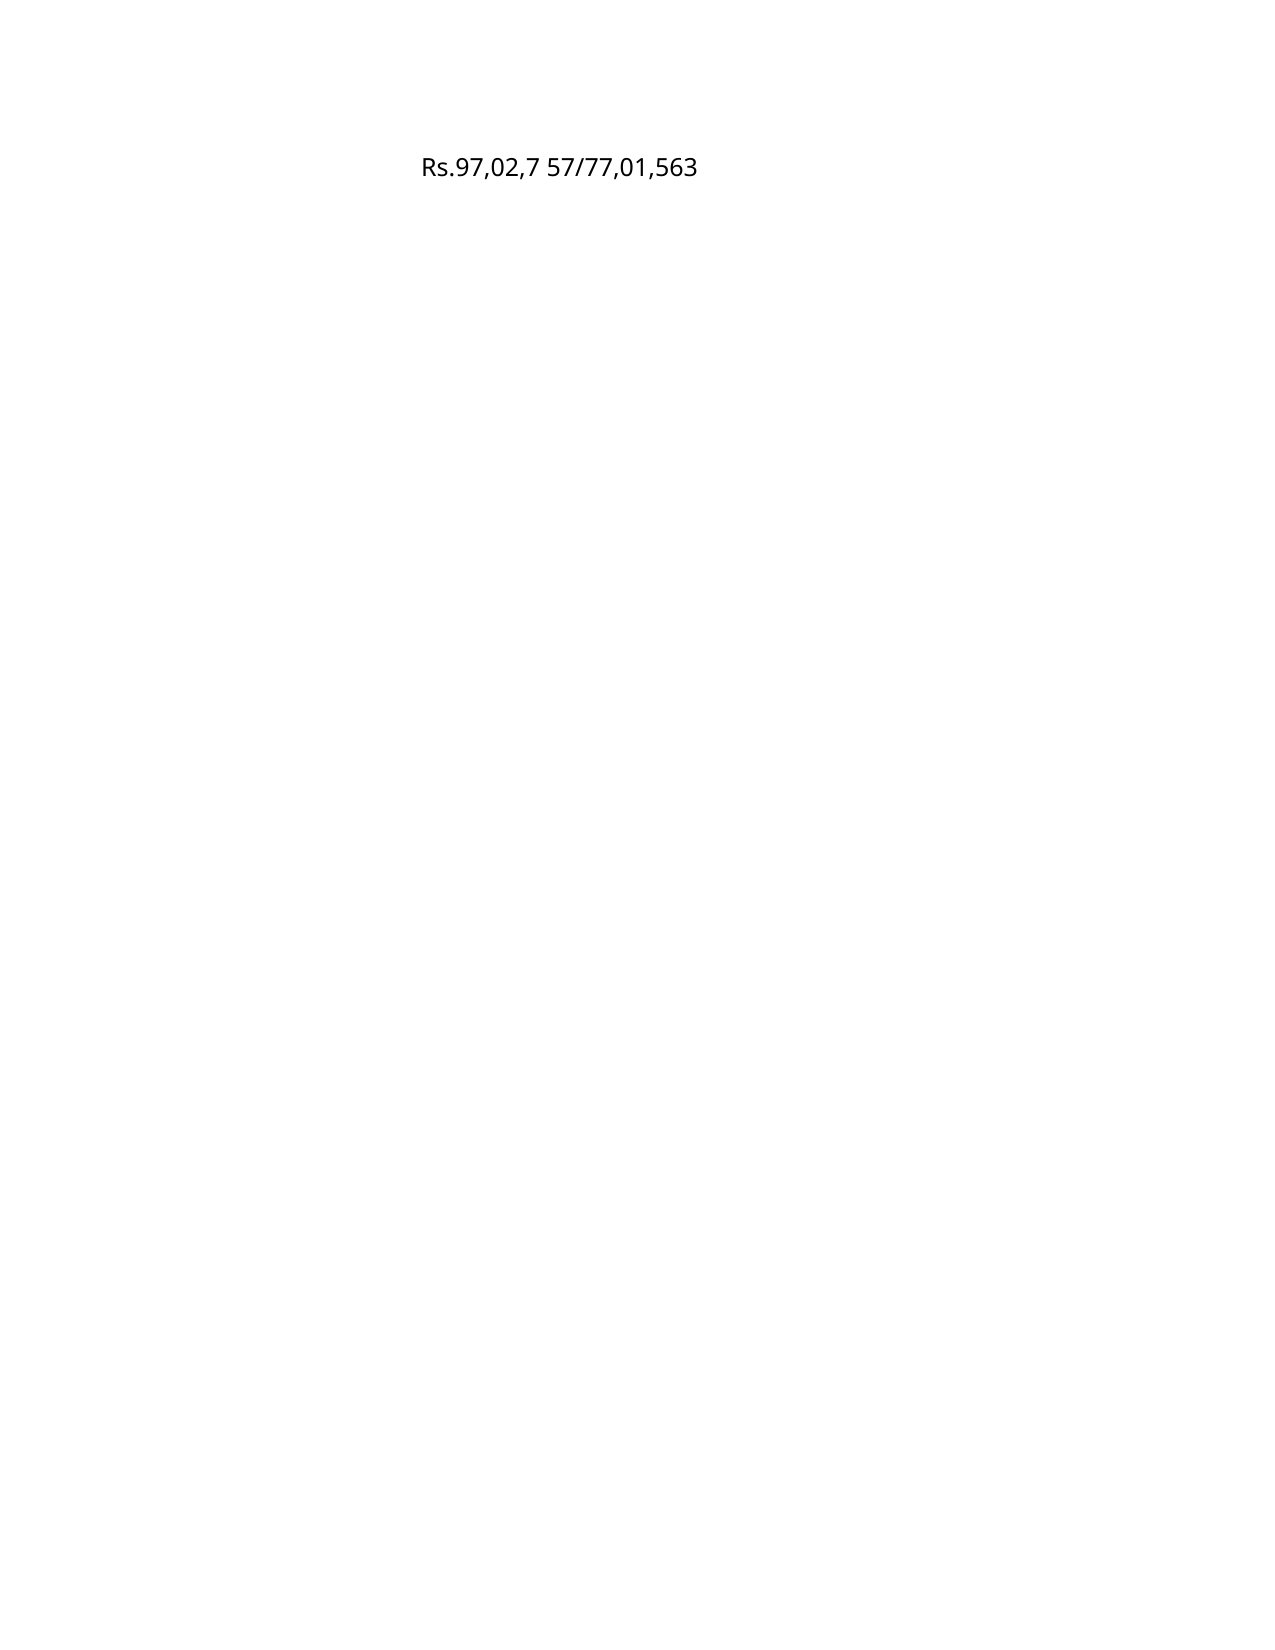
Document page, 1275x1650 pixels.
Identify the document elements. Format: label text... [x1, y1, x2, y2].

text Rs.97,02,7 57/77,01,563 [187, 150, 1087, 184]
